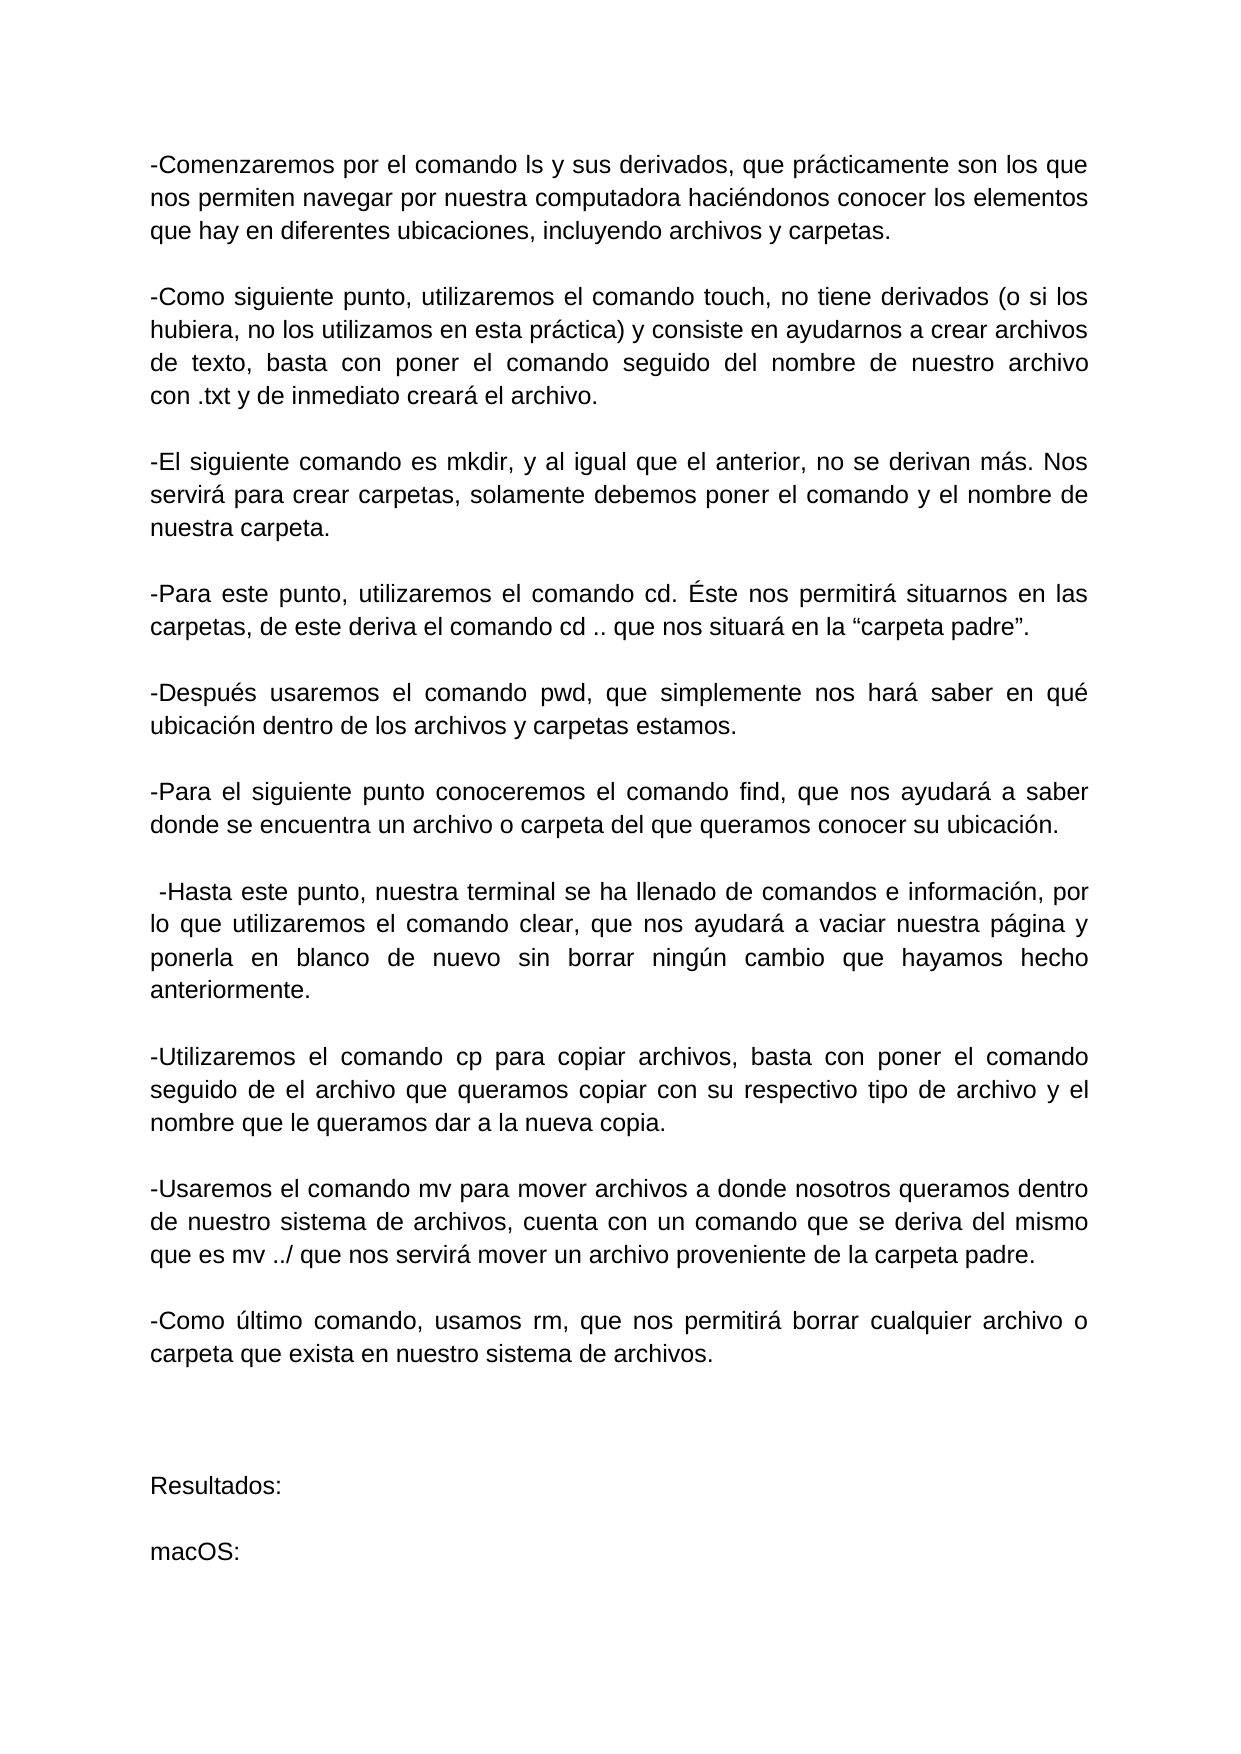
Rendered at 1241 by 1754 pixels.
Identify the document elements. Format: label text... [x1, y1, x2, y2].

text -Como siguiente punto, utilizaremos el comando touch, no tiene derivados (o si los hubiera, no los utilizamos en esta práctica) y consiste en ayudarnos a crear archivos de texto, basta con poner el comando seguido del nombre de nuestro archivo con .txt y de inmediato creará el archivo. [150, 282, 1090, 410]
text -Como último comando, usamos rm, que nos permitirá borrar cualquier archivo o carpeta que exista en nuestro sistema de archivos. [150, 1306, 1090, 1367]
text -Comenzaremos por el comando ls y sus derivados, que prácticamente son los que nos permiten navegar por nuestra computadora haciéndonos conocer los elementos que hay en diferentes ubicaciones, incluyendo archivos y carpetas. [150, 150, 1090, 245]
text -Utilizaremos el comando cp para copiar archivos, basta con poner el comando seguido de el archivo que queramos copiar con su respectivo tipo de archivo y el nombre que le queramos dar a la nueva copia. [150, 1042, 1090, 1136]
text -Después usaremos el comando pwd, que simplemente nos hará saber en qué ubicación dentro de los archivos y carpetas estamos. [150, 678, 1090, 740]
text macOS: [150, 1537, 1090, 1566]
text -Hasta este punto, nuestra terminal se ha llenado de comandos e información, por lo que utilizaremos el comando clear, que nos ayudará a vaciar nuestra página y ponerla en blanco de nuevo sin borrar ningún cambio que hayamos hecho anteriormente. [150, 876, 1090, 1004]
text -Usaremos el comando mv para mover archivos a donde nosotros queramos dentro de nuestro sistema de archivos, cuenta con un comando que se deriva del mismo que es mv ../ que nos servirá mover un archivo proveniente de la carpeta padre. [150, 1174, 1090, 1268]
text -El siguiente comando es mkdir, y al igual que el anterior, no se derivan más. Nos servirá para crear carpetas, solamente debemos poner el comando y el nombre de nuestra carpeta. [150, 447, 1090, 542]
text -Para este punto, utilizaremos el comando cd. Éste nos permitirá situarnos en las carpetas, de este deriva el comando cd .. que nos situará en la “carpeta padre”. [150, 579, 1090, 641]
text Resultados: [150, 1471, 1090, 1499]
text -Para el siguiente punto conoceremos el comando find, que nos ayudará a saber donde se encuentra un archivo o carpeta del que queramos conocer su ubicación. [150, 777, 1090, 839]
